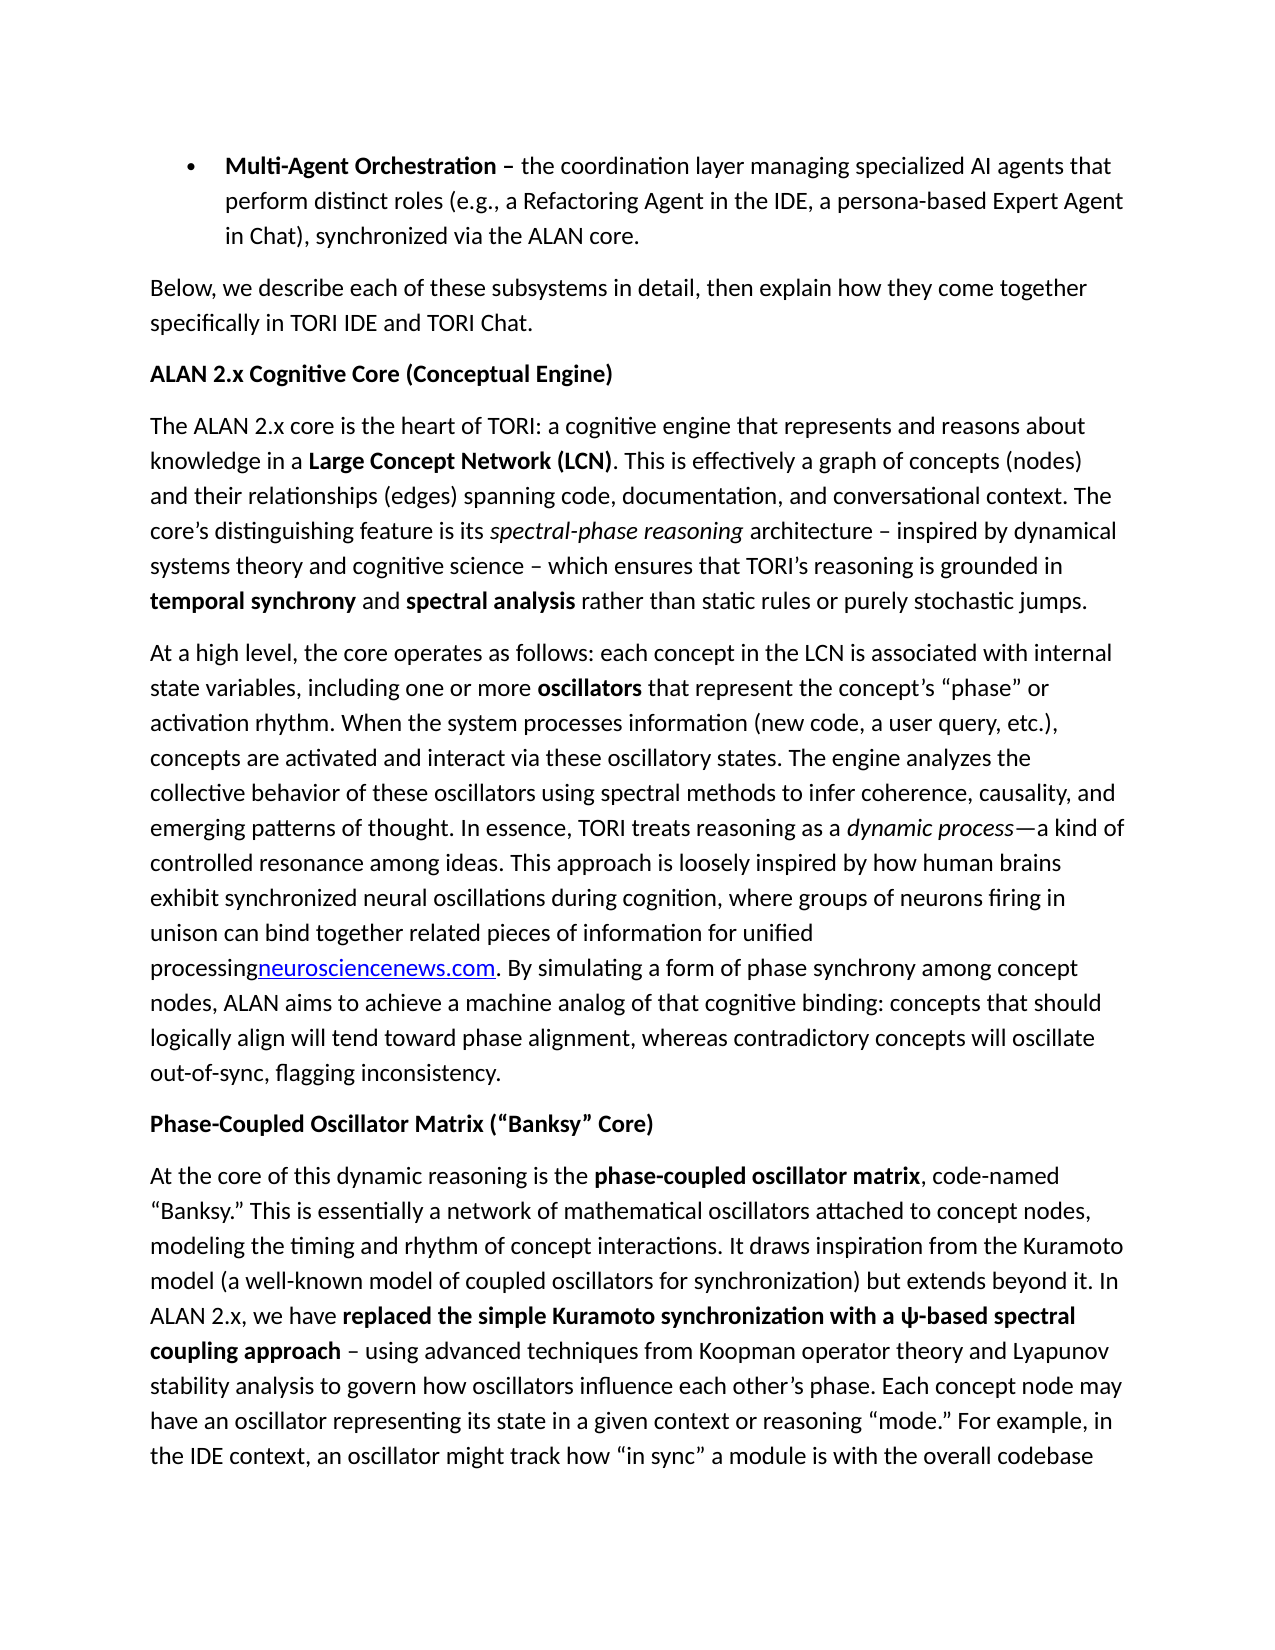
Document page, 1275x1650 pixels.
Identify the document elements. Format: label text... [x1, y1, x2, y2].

text At a high level, the core operates as follows: each concept in the LCN is associated with internal state variables, including one or more oscillators that represent the concept’s “phase” or activation rhythm. When the system processes information (new code, a user query, etc.), concepts are activated and interact via these oscillatory states. The engine analyzes the collective behavior of these oscillators using spectral methods to infer coherence, causality, and emerging patterns of thought. In essence, TORI treats reasoning as a dynamic process—a kind of controlled resonance among ideas. This approach is loosely inspired by how human brains exhibit synchronized neural oscillations during cognition, where groups of neurons firing in unison can bind together related pieces of information for unified processingneurosciencenews.com. By simulating a form of phase synchrony among concept nodes, ALAN aims to achieve a machine analog of that cognitive binding: concepts that should logically align will tend toward phase alignment, whereas contradictory concepts will oscillate out-of-sync, flagging inconsistency. [150, 637, 1125, 1087]
text ALAN 2.x Cognitive Core (Conceptual Engine) [150, 358, 1125, 389]
text Below, we describe each of these subsystems in detail, then explain how they come together specifically in TORI IDE and TORI Chat. [150, 272, 1125, 337]
text Phase-Coupled Oscillator Matrix (“Banksy” Core) [150, 1108, 1125, 1139]
text The ALAN 2.x core is the heart of TORI: a cognitive engine that represents and reasons about knowledge in a Large Concept Network (LCN). This is effectively a graph of concepts (nodes) and their relationships (edges) spanning code, documentation, and conversational context. The core’s distinguishing feature is its spectral-phase reasoning architecture – inspired by dynamical systems theory and cognitive science – which ensures that TORI’s reasoning is grounded in temporal synchrony and spectral analysis rather than static rules or purely stochastic jumps. [150, 410, 1125, 616]
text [150, 1160, 1125, 1471]
list Multi-Agent Orchestration – the coordination layer managing specialized AI agents that perform distinct roles (e.g., a Refactoring Agent in the IDE, a persona-based Expert Agent in Chat), synchronized via the ALAN core. [187, 150, 1125, 251]
